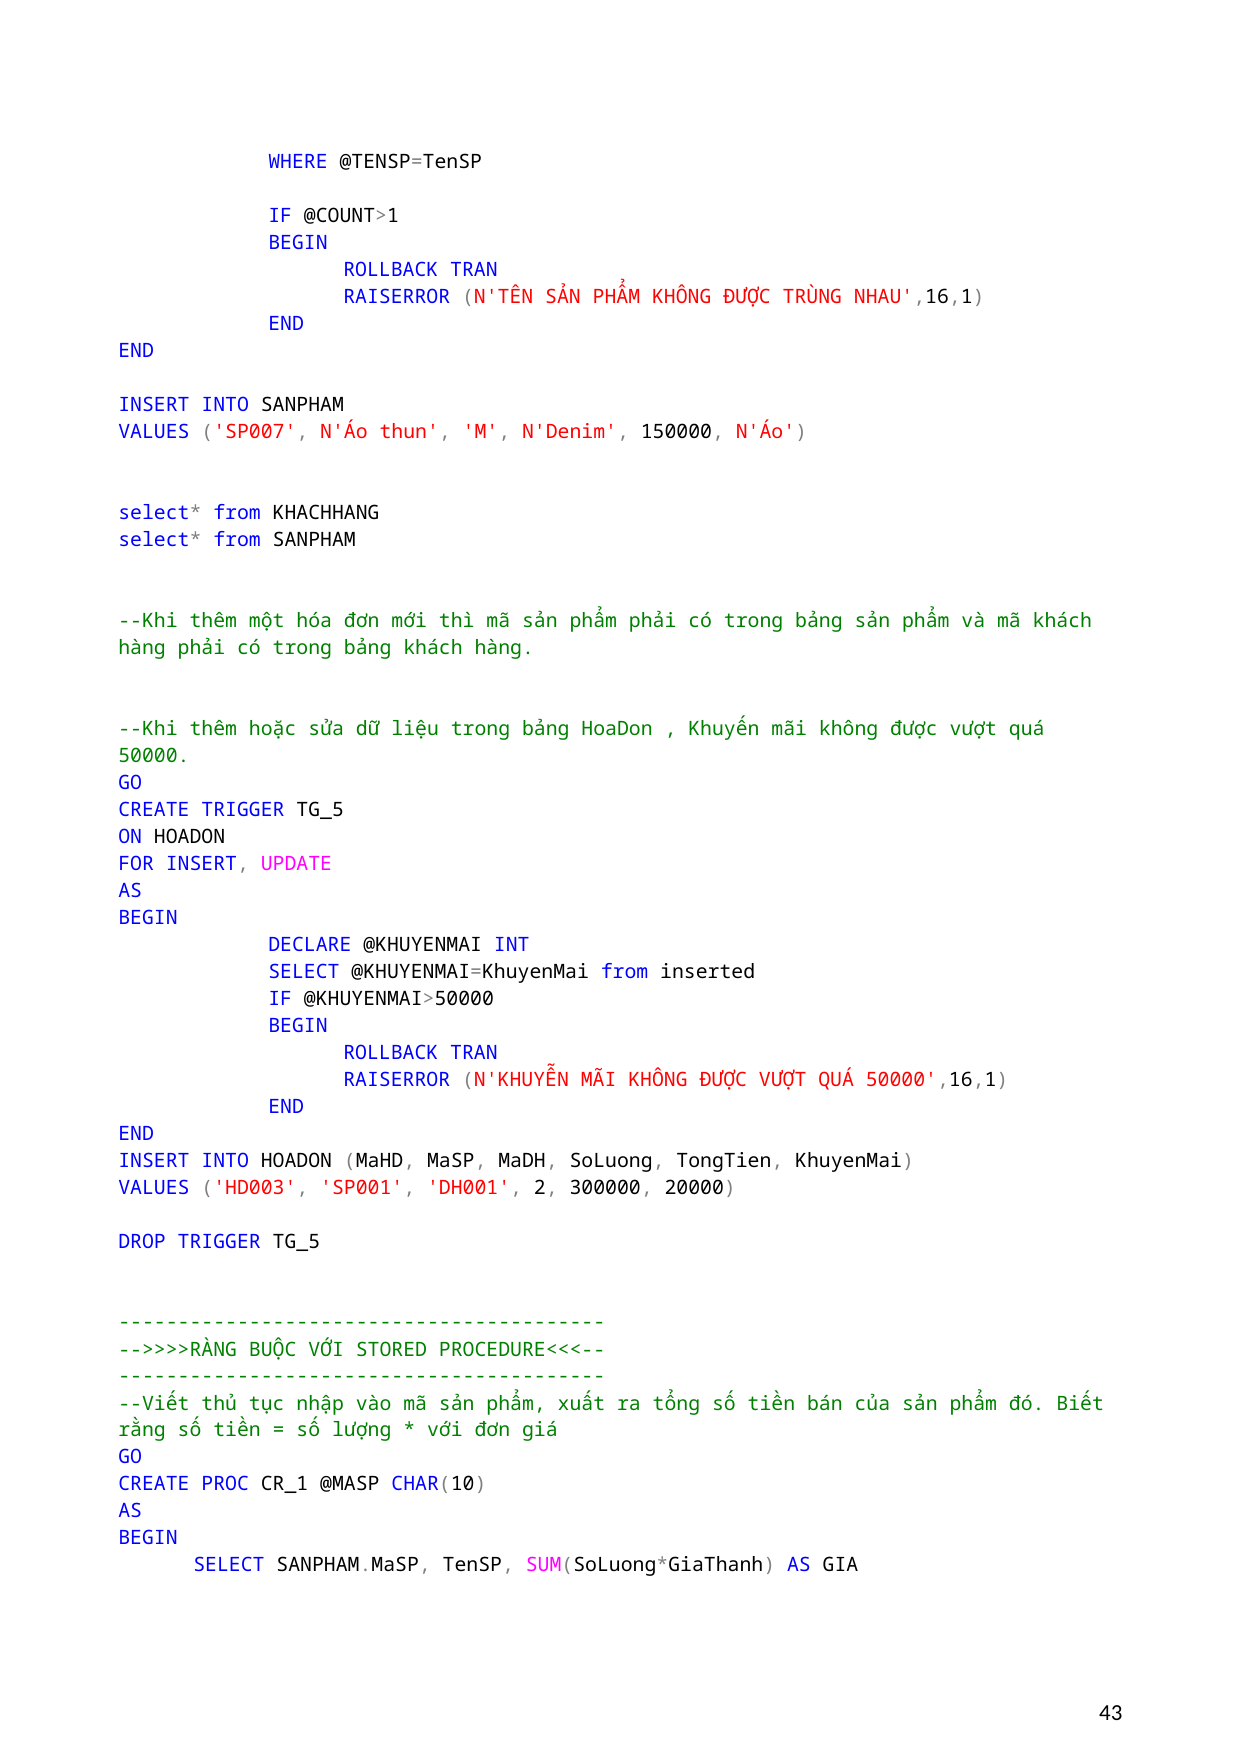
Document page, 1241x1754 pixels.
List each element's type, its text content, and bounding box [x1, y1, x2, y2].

text END [118, 1092, 1122, 1119]
text ----------------------------------------- [118, 1308, 1122, 1335]
text END [118, 1119, 1122, 1146]
text VALUES ('HD003', 'SP001', 'DH001', 2, 300000, 20000) [118, 1173, 1122, 1200]
text GO [118, 1443, 1122, 1470]
text FOR INSERT, UPDATE [118, 849, 1122, 876]
text ROLLBACK TRAN [118, 256, 1122, 283]
text BEGIN [118, 1524, 1122, 1551]
text CREATE TRIGGER TG_5 [118, 795, 1122, 822]
text END [118, 337, 1122, 363]
text GO [118, 768, 1122, 795]
text DROP TRIGGER TG_5 [118, 1227, 1122, 1254]
text INSERT INTO HOADON (MaHD, MaSP, MaDH, SoLuong, TongTien, KhuyenMai) [118, 1146, 1122, 1173]
text BEGIN [118, 903, 1122, 930]
text AS [118, 1497, 1122, 1524]
text select* from SANPHAM [118, 525, 1122, 552]
text -->>>>RÀNG BUỘC VỚI STORED PROCEDURE<<<-- [118, 1335, 1122, 1362]
text VALUES ('SP007', N'Áo thun', 'M', N'Denim', 150000, N'Áo') [118, 417, 1122, 444]
text END [118, 309, 1122, 337]
text CREATE PROC CR_1 @MASP CHAR(10) [118, 1470, 1122, 1497]
text WHERE @TENSP=TenSP [118, 148, 1122, 175]
text SELECT @KHUYENMAI=KhuyenMai from inserted [118, 957, 1122, 984]
text select* from KHACHHANG [118, 498, 1122, 525]
text ROLLBACK TRAN [118, 1038, 1122, 1065]
text --Khi thêm một hóa đơn mới thì mã sản phẩm phải có trong bảng sản phẩm và mã khách hàng phải có trong bảng khách hàng. [118, 606, 1122, 660]
text RAISERROR (N'TÊN SẢN PHẨM KHÔNG ĐƯỢC TRÙNG NHAU',16,1) [118, 283, 1122, 309]
text ----------------------------------------- [118, 1362, 1122, 1389]
text AS [118, 876, 1122, 903]
text BEGIN [118, 229, 1122, 256]
text IF @KHUYENMAI>50000 [118, 984, 1122, 1011]
text ON HOADON [118, 822, 1122, 849]
text RAISERROR (N'KHUYỄN MÃI KHÔNG ĐƯỢC VƯỢT QUÁ 50000',16,1) [118, 1065, 1122, 1092]
text BEGIN [118, 1011, 1122, 1038]
text SELECT SANPHAM.MaSP, TenSP, SUM(SoLuong*GiaThanh) AS GIA [118, 1551, 1122, 1578]
text IF @COUNT>1 [118, 202, 1122, 229]
text --Khi thêm hoặc sửa dữ liệu trong bảng HoaDon , Khuyến mãi không được vượt quá 50000. [118, 714, 1122, 768]
text INSERT INTO SANPHAM [118, 391, 1122, 417]
text DECLARE @KHUYENMAI INT [118, 930, 1122, 957]
text --Viết thủ tục nhập vào mã sản phẩm, xuất ra tổng số tiền bán của sản phẩm đó. Biết rằng số tiền = số lượng * với đơn giá [118, 1389, 1122, 1443]
